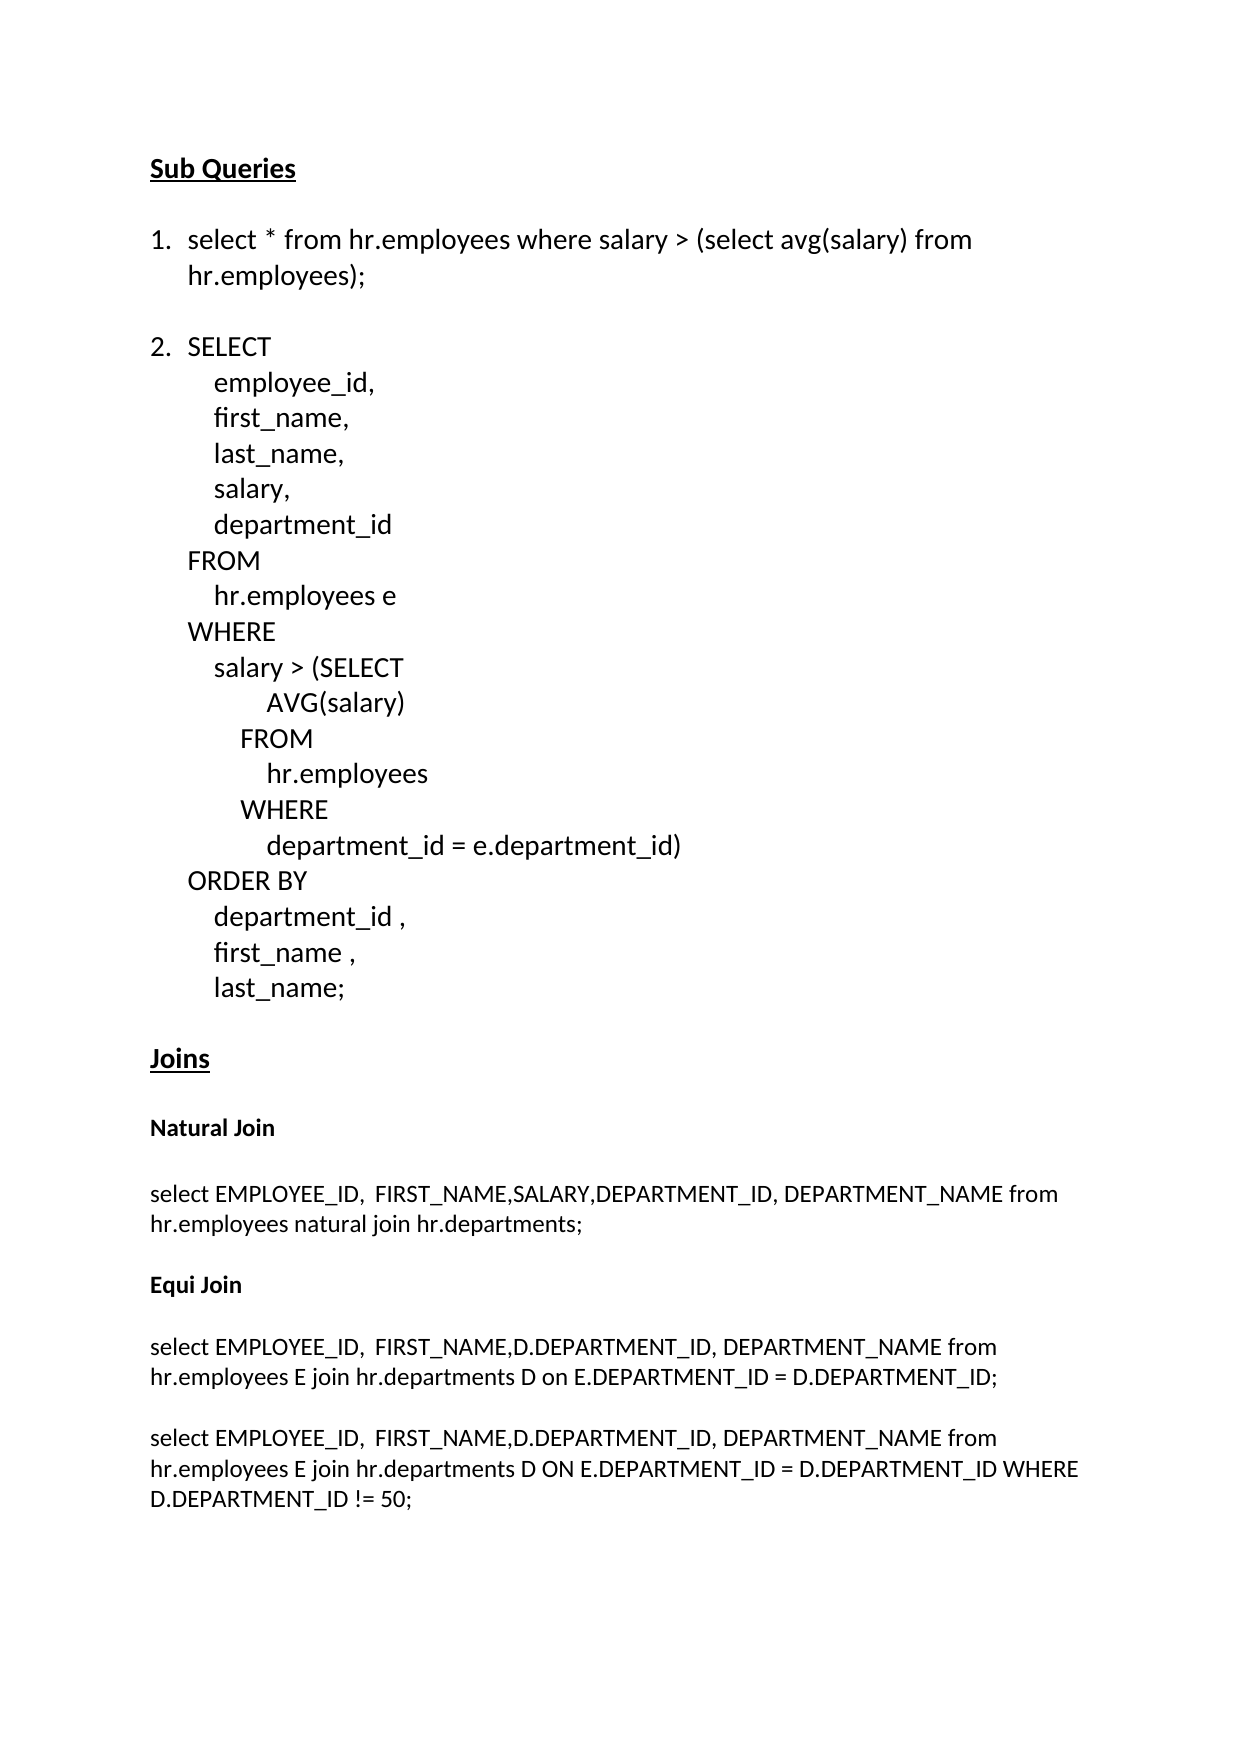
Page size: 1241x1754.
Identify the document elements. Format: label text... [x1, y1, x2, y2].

text select EMPLOYEE_ID, FIRST_NAME,D.DEPARTMENT_ID, DEPARTMENT_NAME from hr.employees E join hr.departments D ON E.DEPARTMENT_ID = D.DEPARTMENT_ID WHERE D.DEPARTMENT_ID != 50; [150, 1422, 1090, 1514]
text Joins [150, 1041, 1090, 1076]
text select EMPLOYEE_ID, FIRST_NAME,D.DEPARTMENT_ID, DEPARTMENT_NAME from hr.employees E join hr.departments D on E.DEPARTMENT_ID = D.DEPARTMENT_ID; [150, 1331, 1090, 1392]
list WHERE [187, 613, 1090, 649]
text Equi Join [150, 1269, 1090, 1300]
list first_name, [187, 399, 1090, 435]
list employee_id, [187, 364, 1090, 399]
text Sub Queries [150, 150, 1090, 186]
list AVG(salary) [187, 684, 1090, 720]
list department_id = e.department_id) [187, 827, 1090, 862]
list hr.employees [187, 756, 1090, 791]
list last_name, [187, 435, 1090, 471]
list select * from hr.employees where salary > (select avg(salary) from hr.employees); [150, 221, 1090, 292]
text Natural Join [150, 1112, 1090, 1142]
list hr.employees e [187, 577, 1090, 613]
list WHERE [187, 791, 1090, 827]
list SELECT [150, 328, 1090, 364]
list last_name; [187, 969, 1090, 1005]
list FROM [187, 720, 1090, 756]
list salary > (SELECT [187, 649, 1090, 684]
list department_id [187, 506, 1090, 542]
list salary, [187, 471, 1090, 506]
text select EMPLOYEE_ID, FIRST_NAME,SALARY,DEPARTMENT_ID, DEPARTMENT_NAME from hr.employees natural join hr.departments; [150, 1178, 1090, 1239]
list department_id , [187, 898, 1090, 934]
list first_name , [187, 934, 1090, 969]
list FROM [187, 542, 1090, 577]
list ORDER BY [187, 862, 1090, 898]
